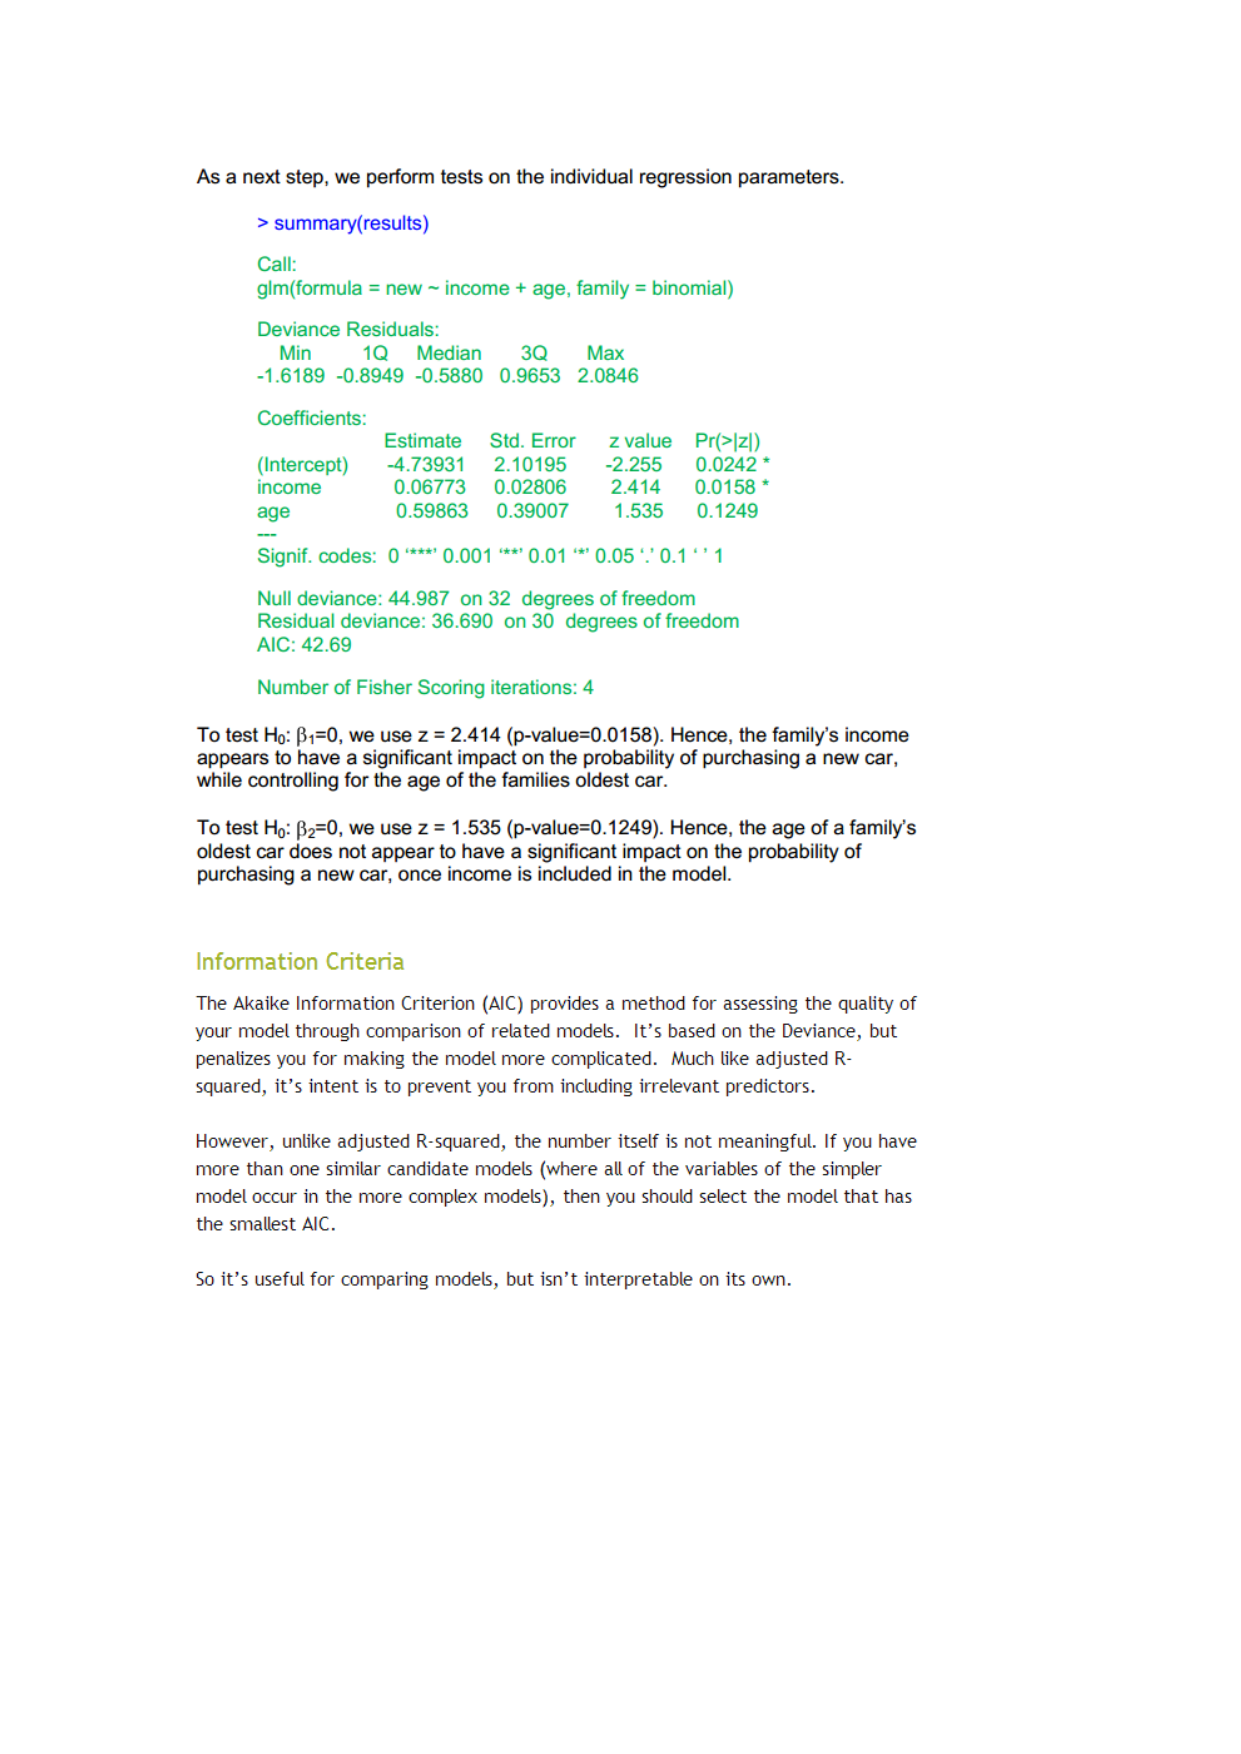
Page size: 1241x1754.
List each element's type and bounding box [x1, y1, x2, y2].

picture [187, 162, 937, 892]
picture [187, 942, 951, 1297]
